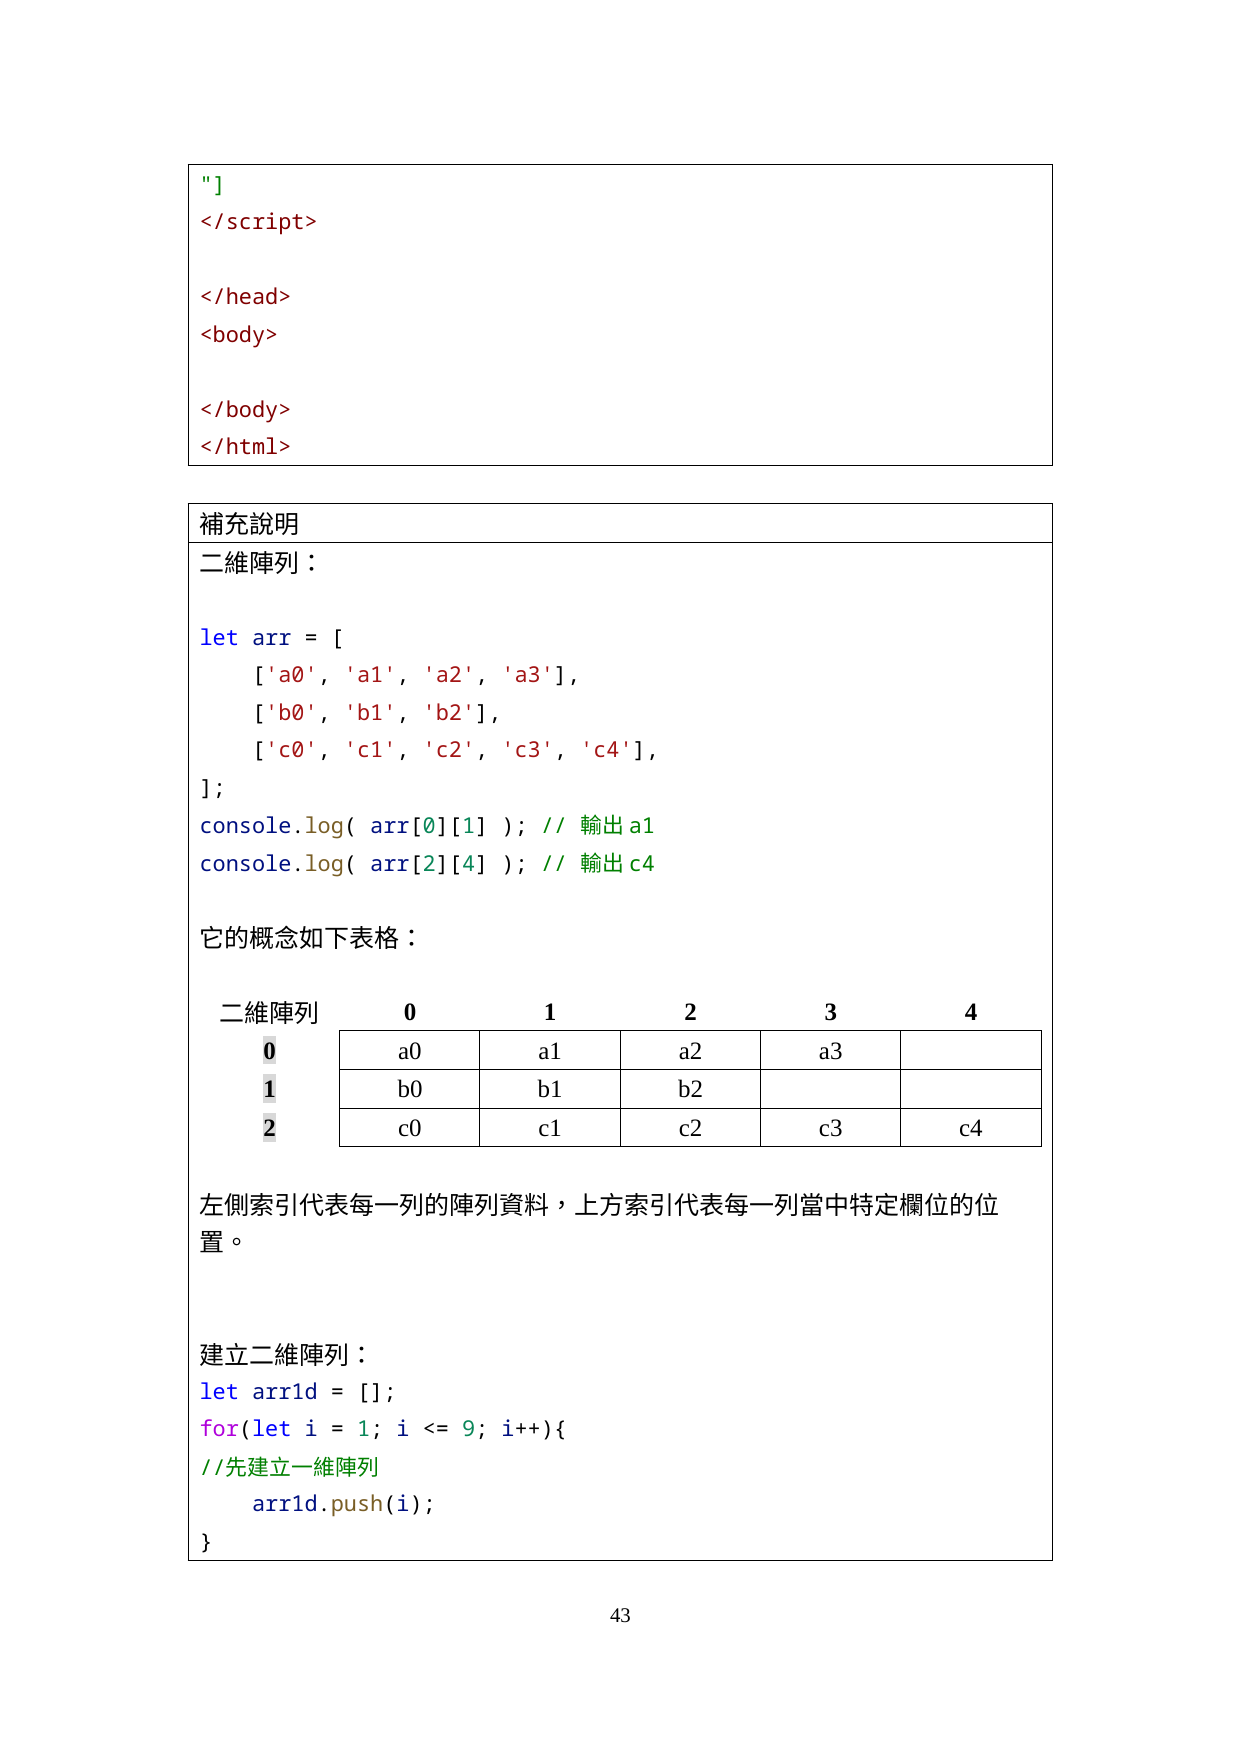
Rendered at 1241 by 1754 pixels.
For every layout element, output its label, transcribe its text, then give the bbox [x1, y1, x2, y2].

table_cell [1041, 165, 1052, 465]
table_header 補充說明 [189, 504, 1052, 542]
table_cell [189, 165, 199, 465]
